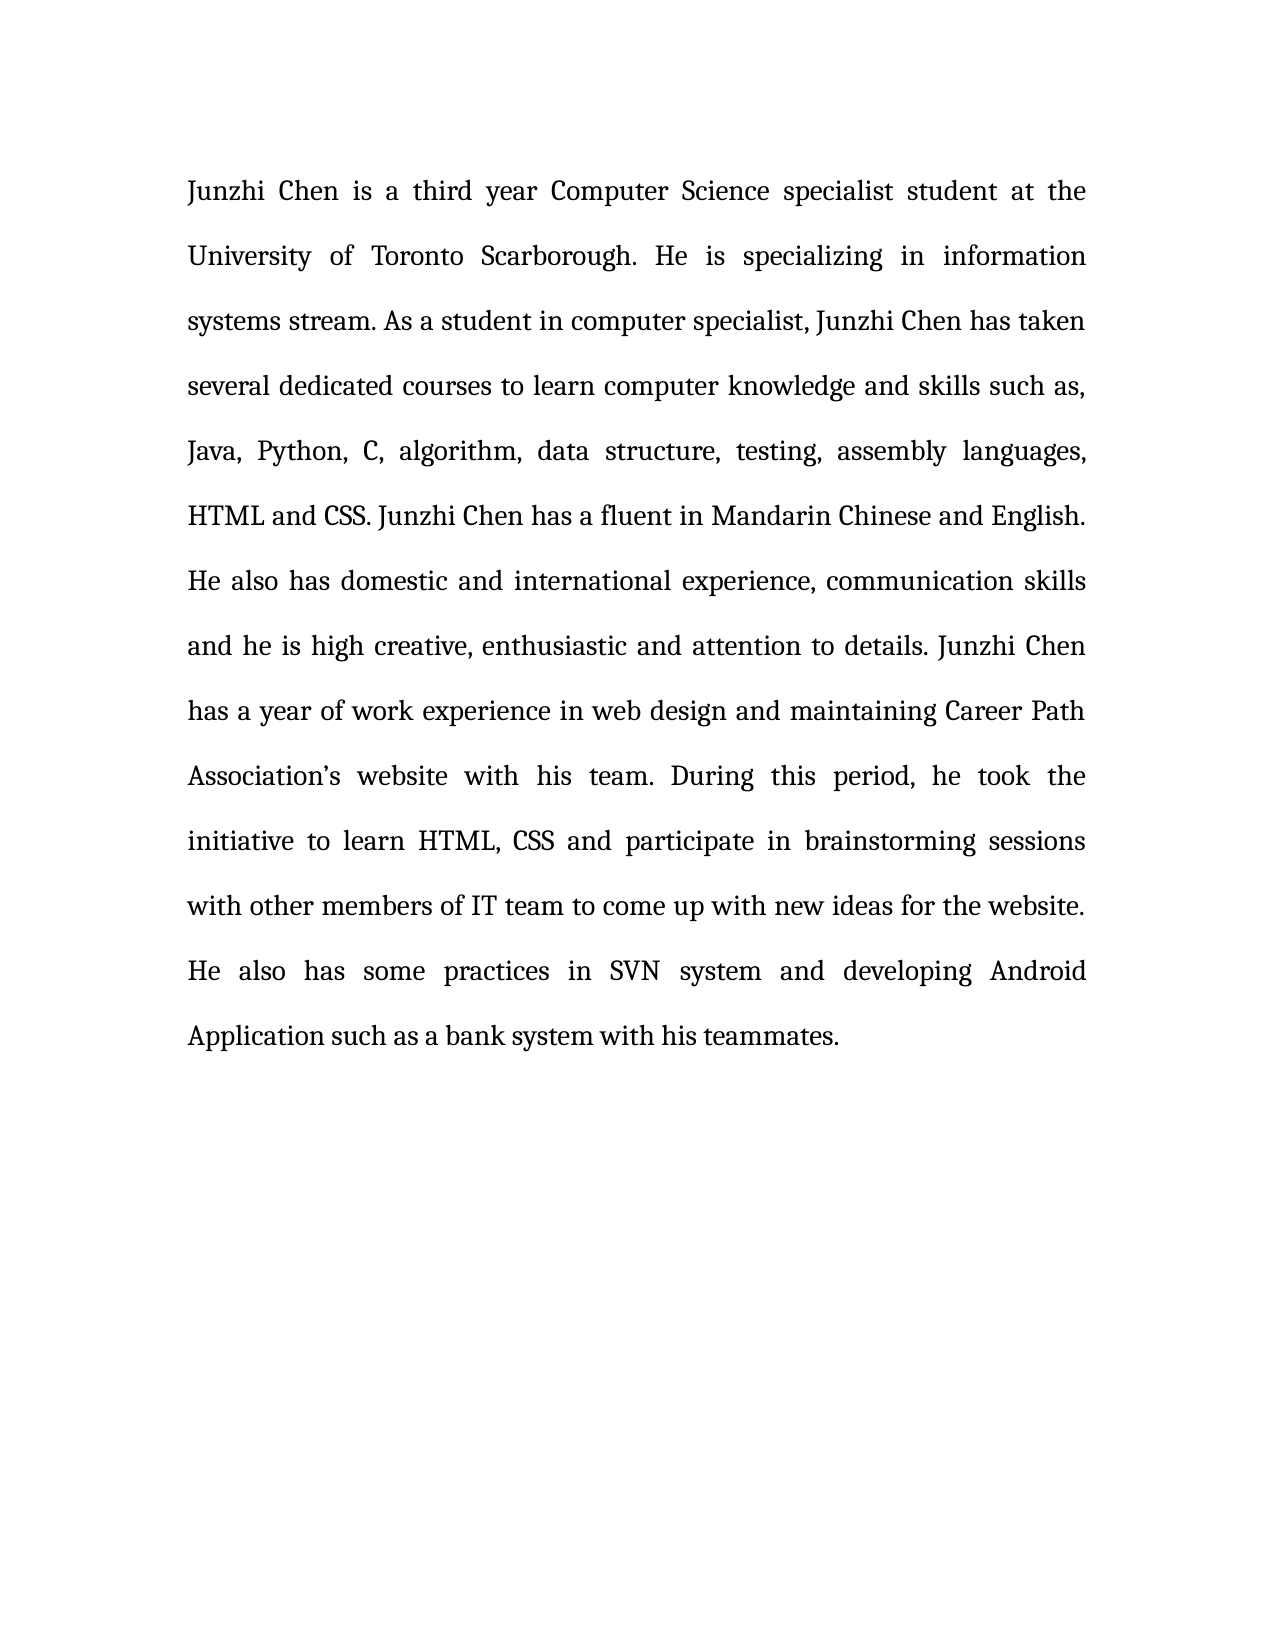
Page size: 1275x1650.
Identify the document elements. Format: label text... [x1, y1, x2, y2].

text Junzhi Chen is a third year Computer Science specialist student at the University of Toronto Scarborough. He is specializing in information systems stream. As a student in computer specialist, Junzhi Chen has taken several dedicated courses to learn computer knowledge and skills such as, Java, Python, C, algorithm, data structure, testing, assembly languages, HTML and CSS. Junzhi Chen has a fluent in Mandarin Chinese and English. He also has domestic and international experience, communication skills and he is high creative, enthusiastic and attention to details. Junzhi Chen has a year of work experience in web design and maintaining Career Path Association’s website with his team. During this period, he took the initiative to learn HTML, CSS and participate in brainstorming sessions with other members of IT team to come up with new ideas for the website. He also has some practices in SVN system and developing Android Application such as a bank system with his teammates. [187, 159, 1087, 1069]
